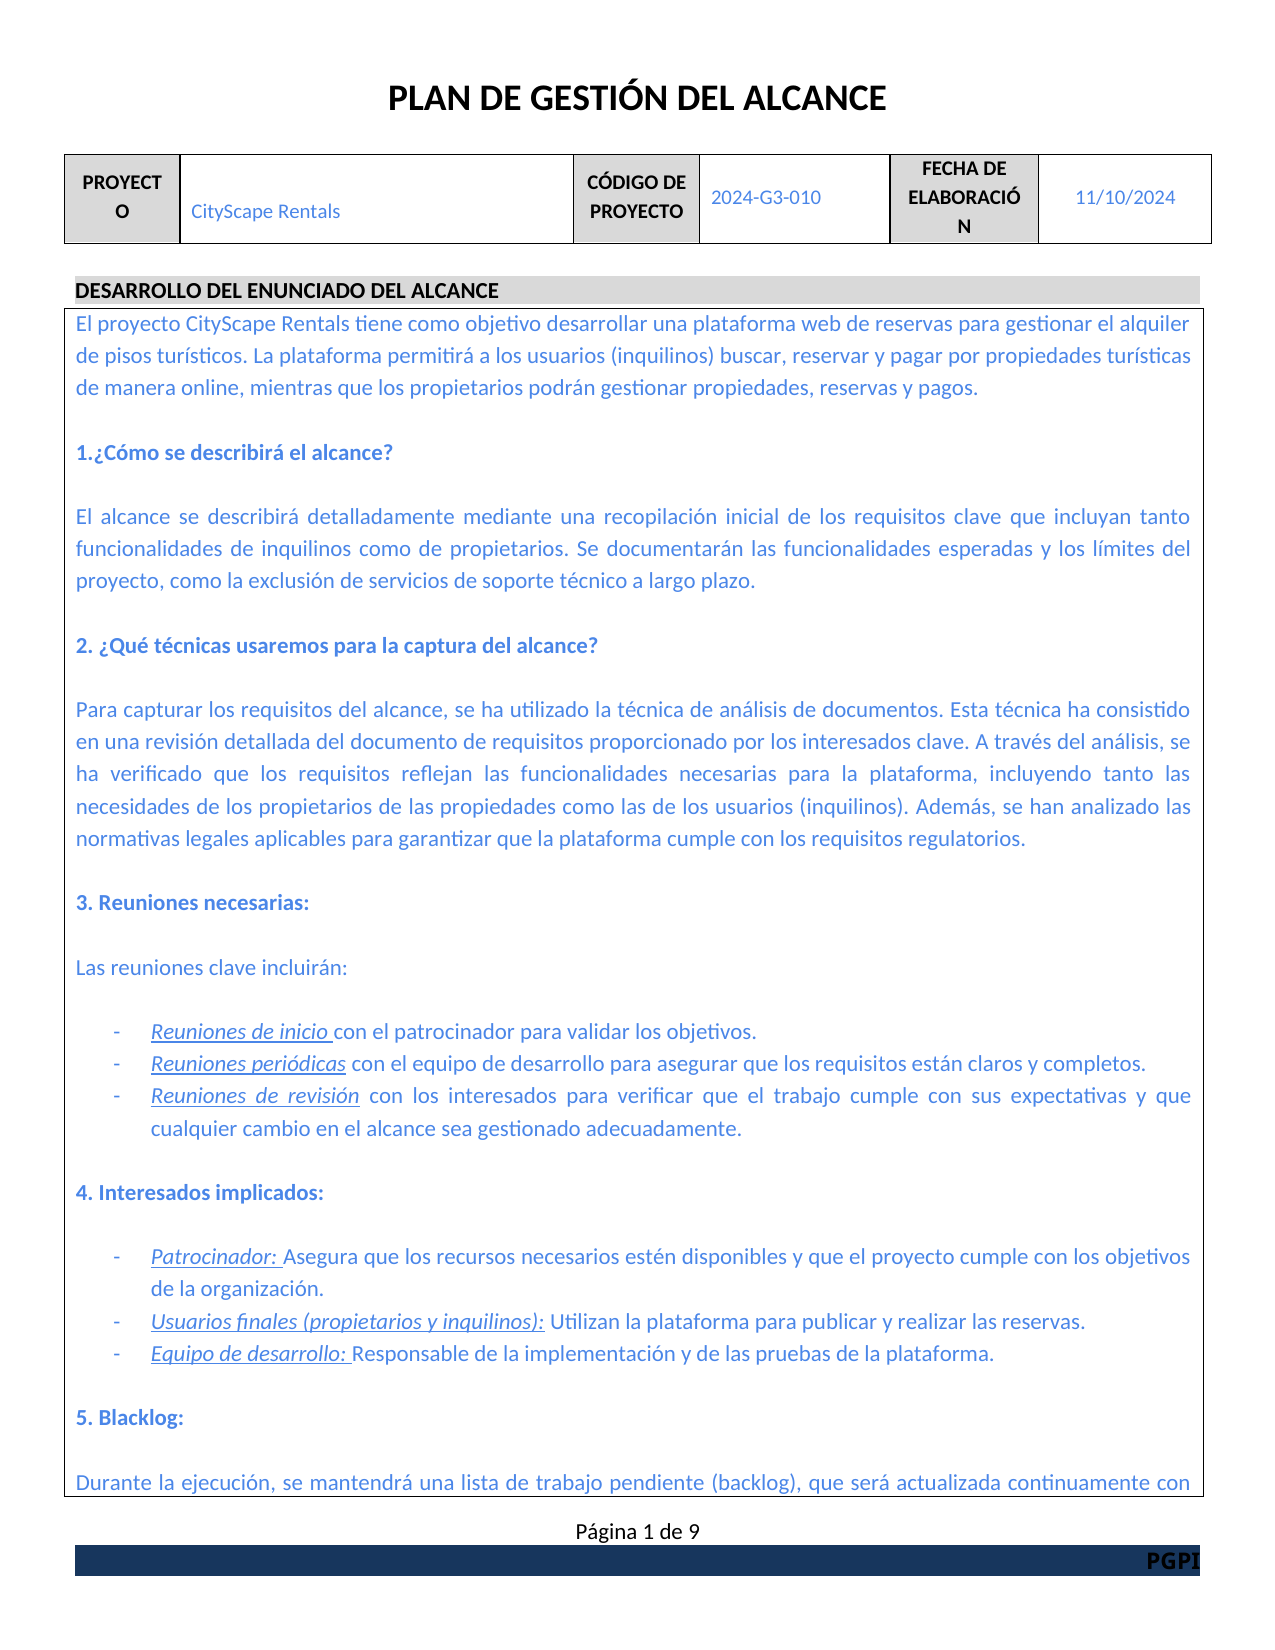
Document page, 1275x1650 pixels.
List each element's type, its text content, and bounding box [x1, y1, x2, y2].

table_header 2024-G3-010 [700, 155, 889, 242]
table_header CityScape Rentals [181, 155, 573, 242]
table_header CÓDIGO DE PROYECTO [574, 155, 699, 242]
table_header PROYECTO [65, 155, 179, 242]
text DESARROLLO DEL ENUNCIADO DEL ALCANCE [75, 276, 1200, 304]
table_header 11/10/2024 [1039, 155, 1211, 242]
table_header FECHA DE ELABORACIÓN [891, 155, 1038, 242]
